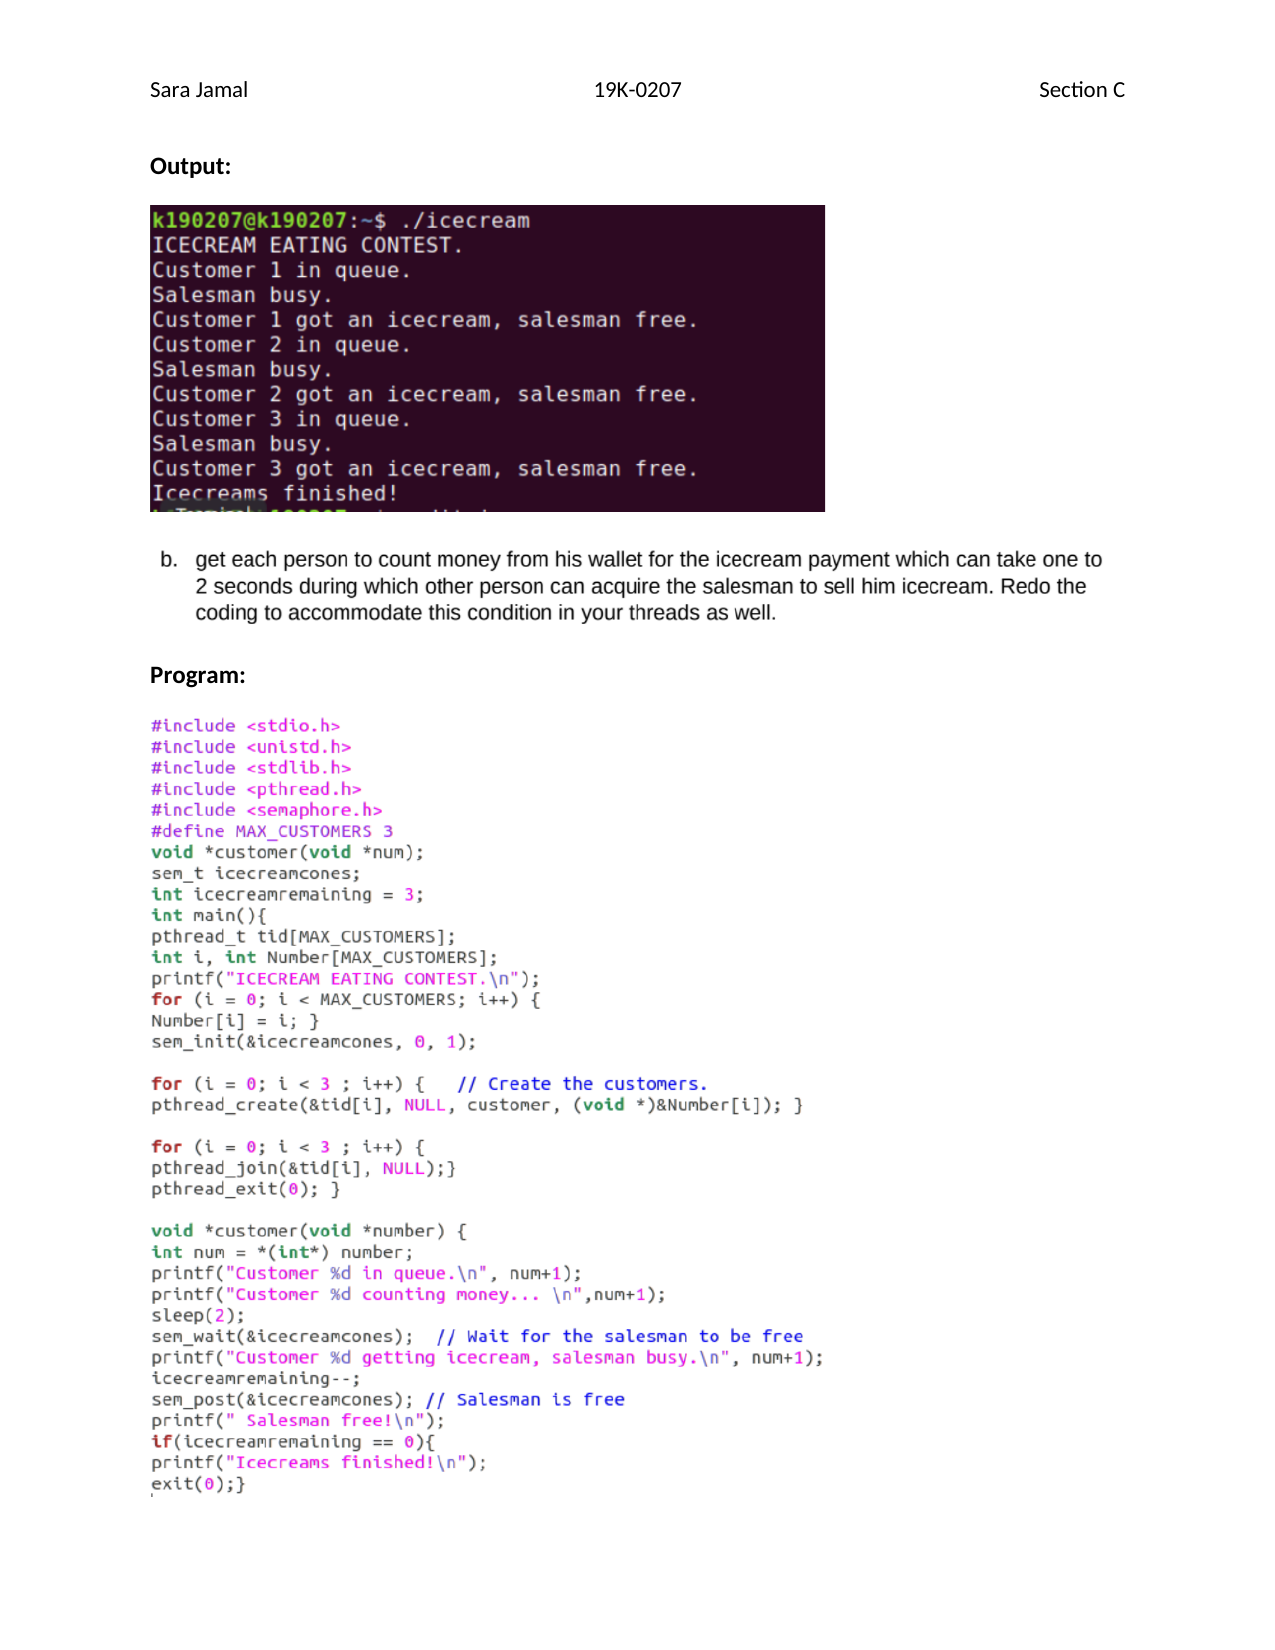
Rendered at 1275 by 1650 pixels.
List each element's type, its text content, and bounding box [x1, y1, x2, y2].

picture [150, 714, 830, 1497]
text Output: [150, 150, 1125, 181]
text Program: [150, 659, 1125, 689]
picture [150, 537, 1125, 634]
picture [150, 205, 826, 512]
